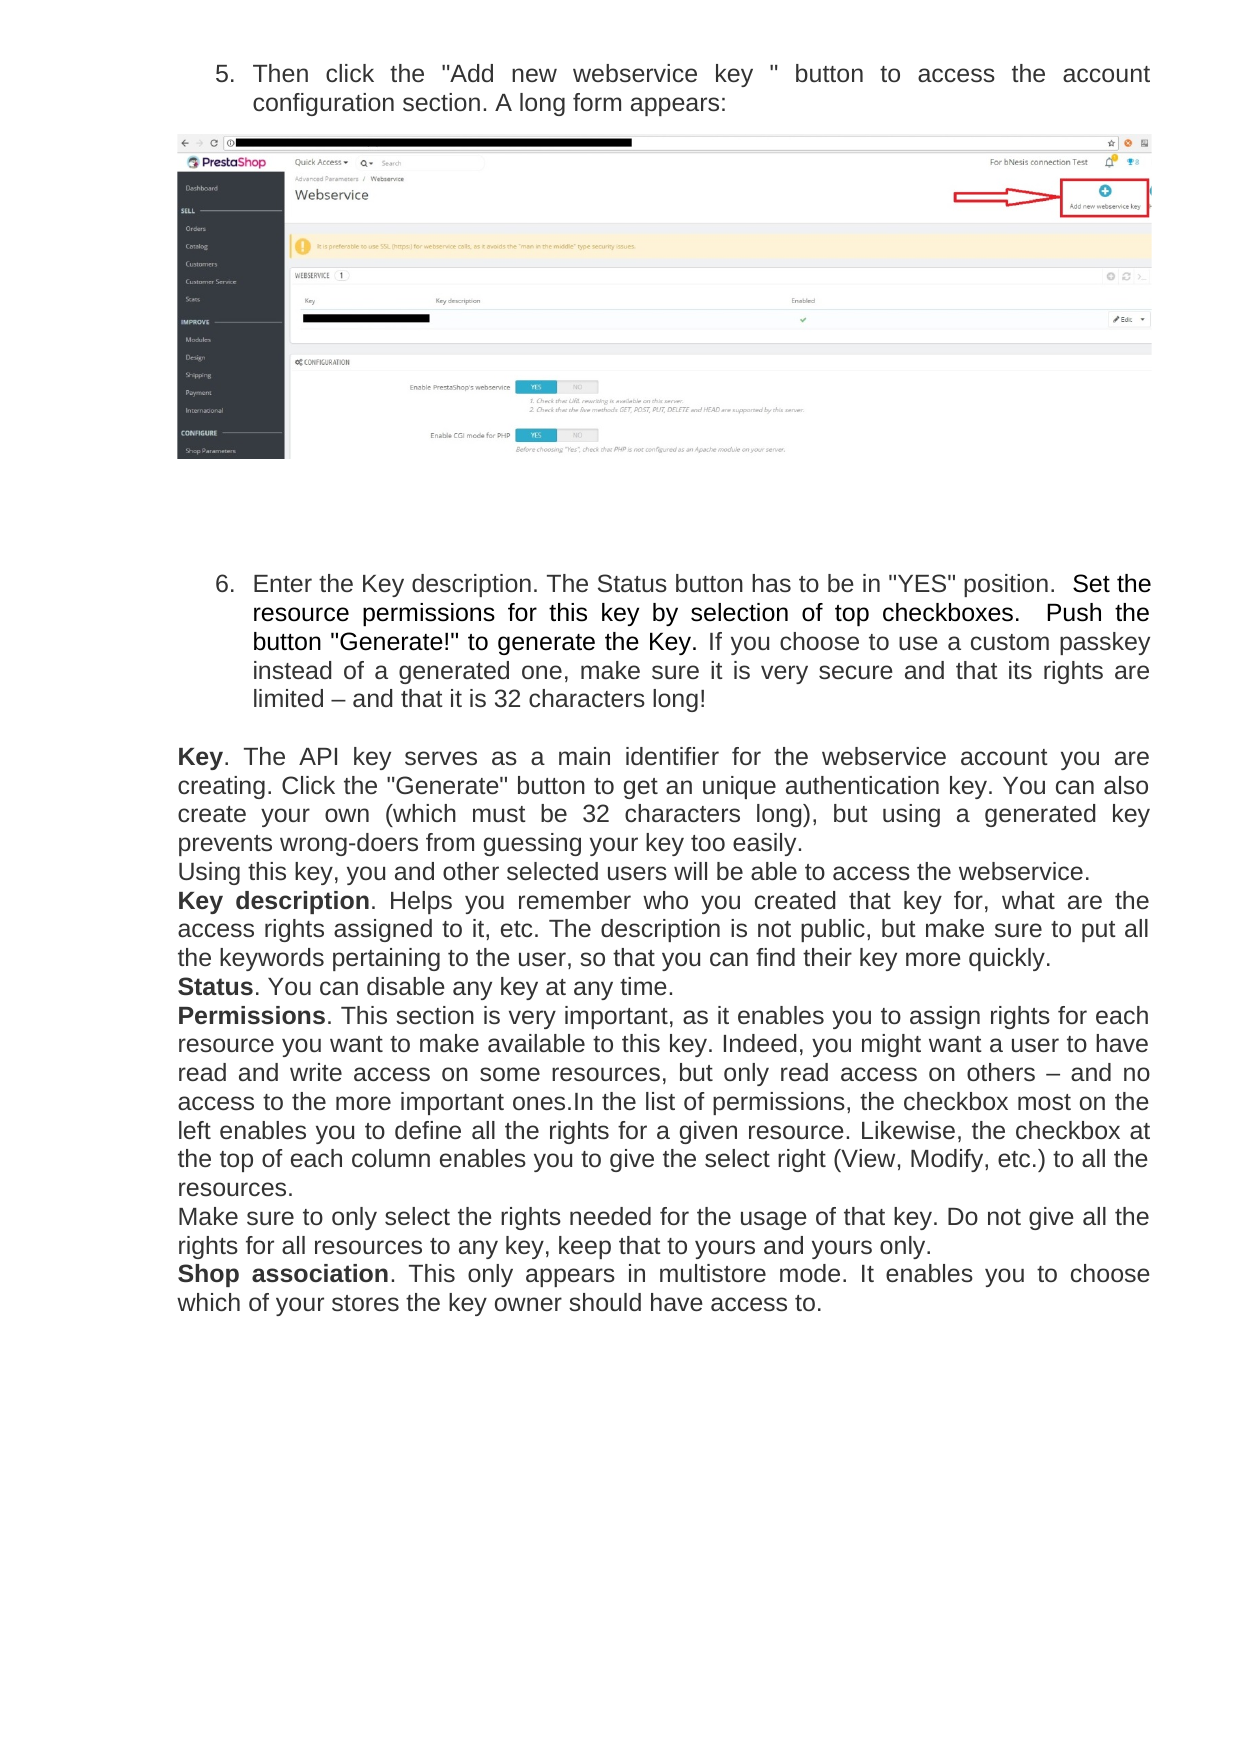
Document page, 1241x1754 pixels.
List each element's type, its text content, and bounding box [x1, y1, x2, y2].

text Permissions. This section is very important, as it enables you to assign rights for each resource you want to make available to this key. Indeed, you might want a user to have read and write access on some resources, but only read access on others – and no access to the more important ones.In the list of permissions, the checkbox most on the left enables you to define all the rights for a given resource. Likewise, the checkbox at the top of each column enables you to give the select right (View, Modify, etc.) to all the resources. [177, 1001, 1152, 1202]
text Status. You can disable any key at any time. [177, 972, 1152, 1001]
picture [177, 134, 1152, 459]
text Using this key, you and other selected users will be able to access the webservice. [177, 857, 1152, 886]
text Make sure to only select the rights needed for the usage of that key. Do not give all the rights for all resources to any key, keep that to yours and yours only. [177, 1202, 1152, 1259]
text Shop association. This only appears in multistore mode. It enables you to choose which of your stores the key owner should have access to. [177, 1259, 1152, 1317]
list Enter the Key description. The Status button has to be in "YES" position. Set the resource permissions for this key by selection of top checkboxes. Push the button "Generate!" to generate the Key. If you choose to use a custom passkey instead of a generated one, make sure it is very secure and that its rights are limited – and that it is 32 characters long! [215, 569, 1152, 713]
list Then click the "Add new webservice key " button to access the account configuration section. A long form appears: [215, 59, 1152, 117]
text Key. The API key serves as a main identifier for the webservice account you are creating. Click the "Generate" button to get an unique authentication key. You can also create your own (which must be 32 characters long), but using a generated key prevents wrong-doers from guessing your key too easily. [177, 742, 1152, 857]
text Key description. Helps you remember who you created that key for, what are the access rights assigned to it, etc. The description is not public, but make sure to put all the keywords pertaining to the user, so that you can find their key more quickly. [177, 886, 1152, 972]
